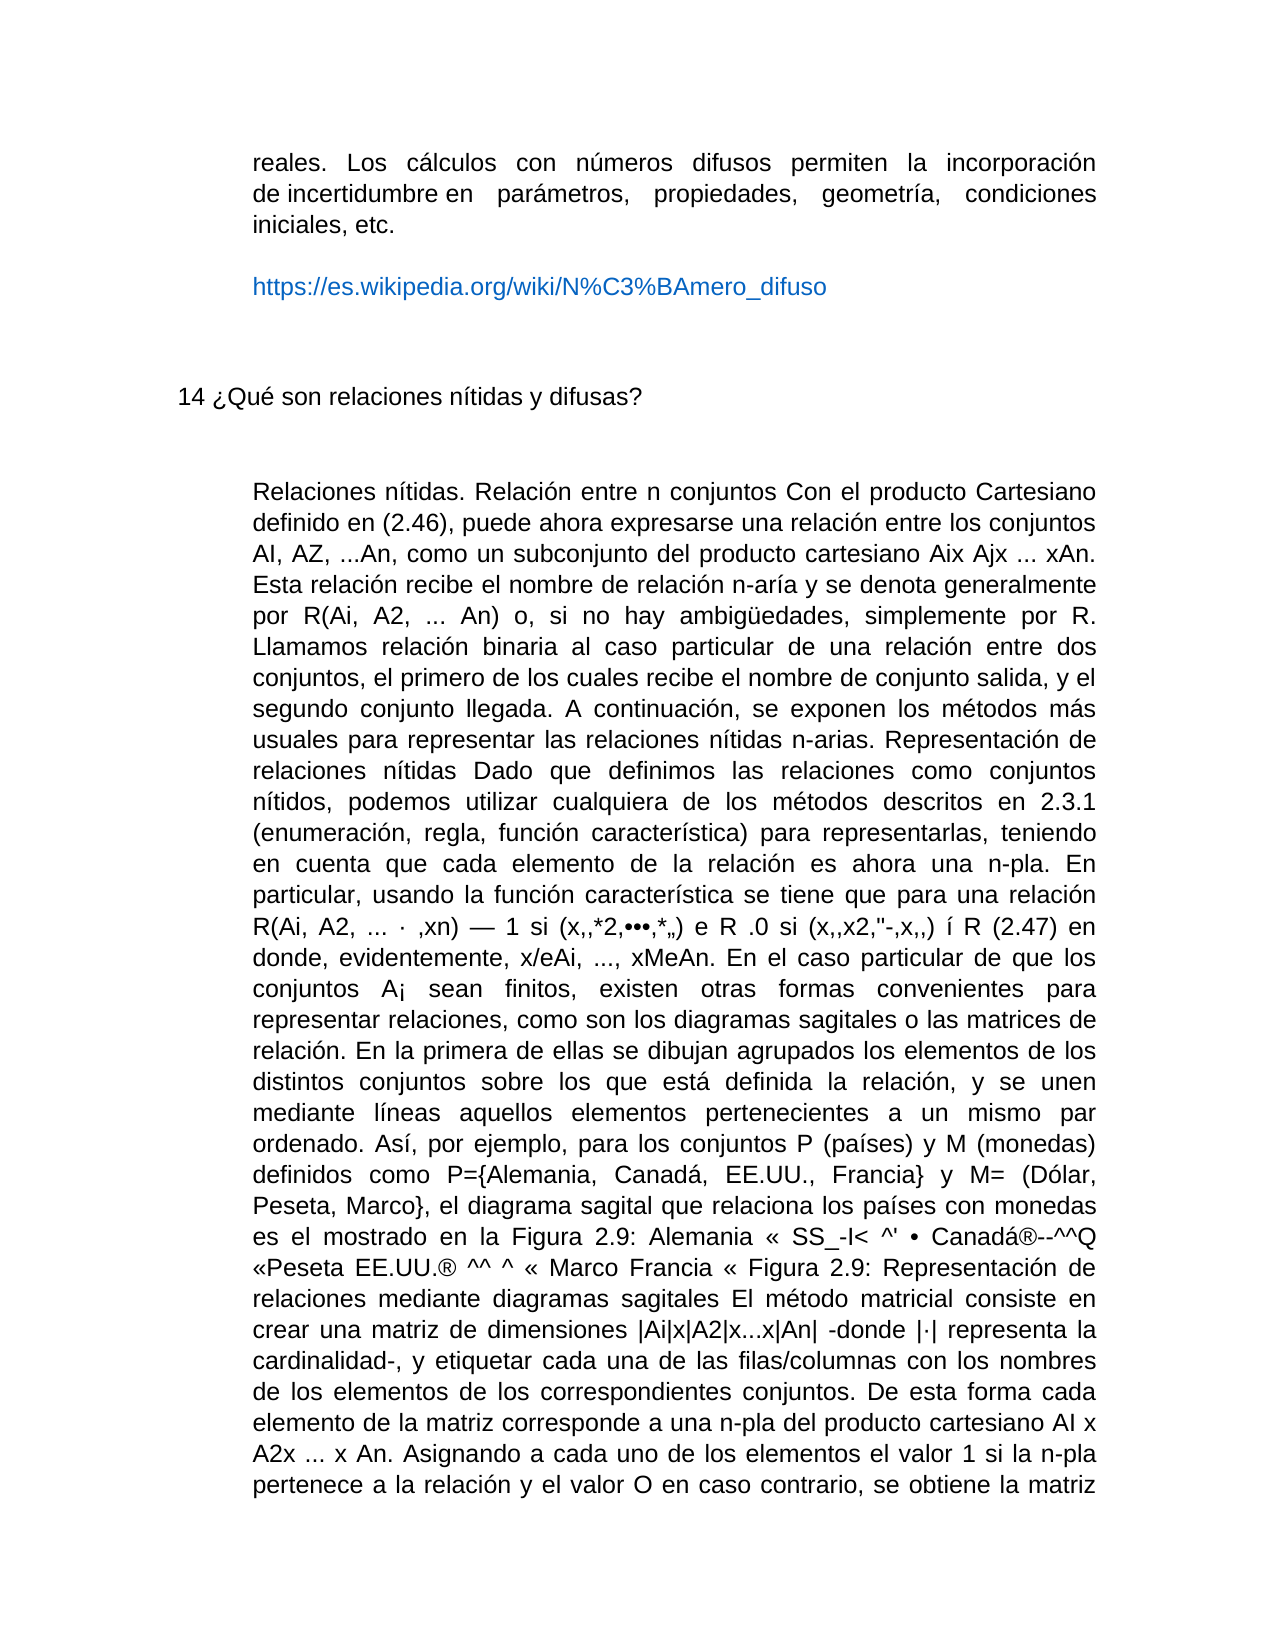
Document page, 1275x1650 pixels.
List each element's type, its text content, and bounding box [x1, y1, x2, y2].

text 14 ¿Qué son relaciones nítidas y difusas? [177, 382, 1098, 410]
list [252, 477, 1098, 1499]
list https://es.wikipedia.org/wiki/N%C3%BAmero_difuso [252, 272, 1098, 301]
list Un número difuso es una extensión de un número regular en el sentido que no se refiere a un único valor sino a un conjunto de posibles valores, que varían con un peso entre 0 y 1, llamado función miembro. Un número difuso es así un caso especial de conjunto difuso convexo. Así como la lógica difusa es una extensión de la lógica booleana (que sólo utiliza valores 0 y 1, exclusivamente), los números difusos son una extensión de los números reales. Los cálculos con números difusos permiten la incorporación de incertidumbre en parámetros, propiedades, geometría, condiciones iniciales, etc. [252, 176, 1098, 238]
